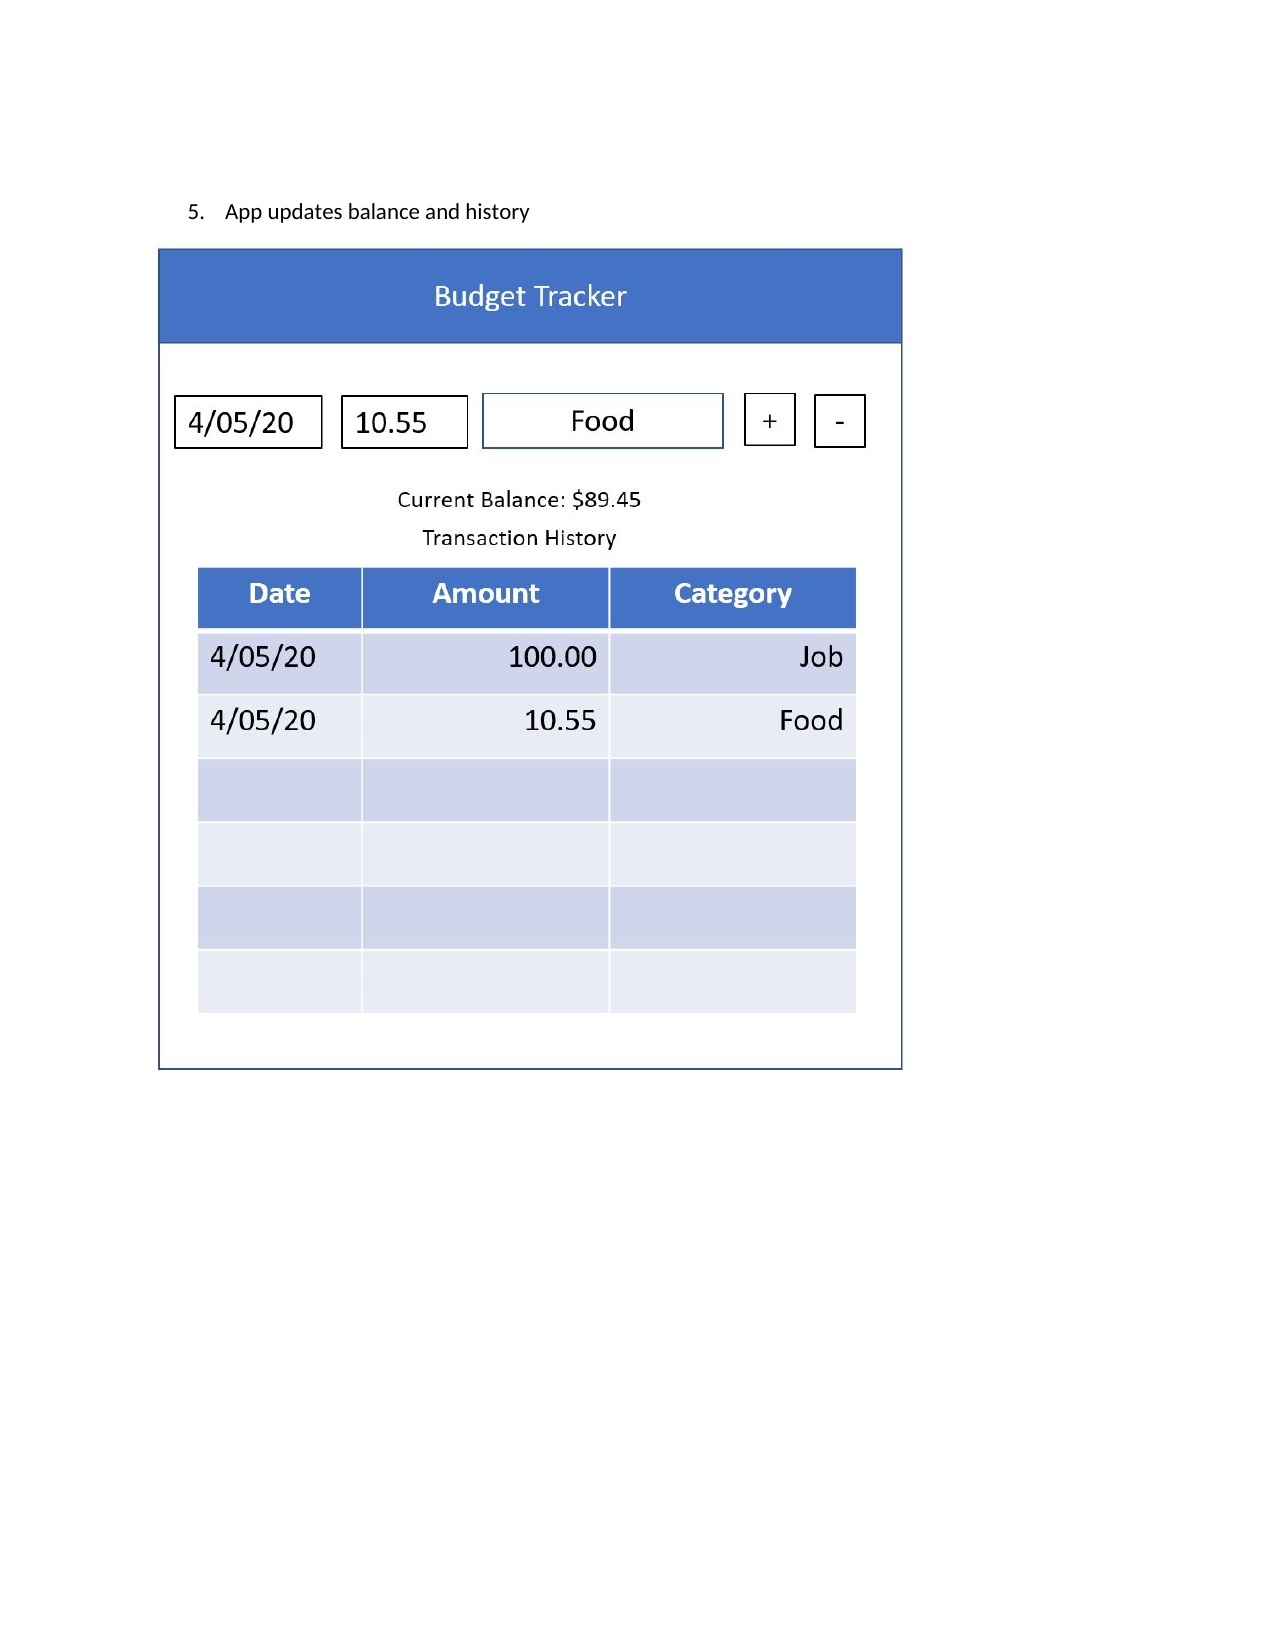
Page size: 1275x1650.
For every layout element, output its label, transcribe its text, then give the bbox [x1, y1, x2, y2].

picture [150, 243, 913, 1076]
list App updates balance and history [187, 197, 1125, 225]
